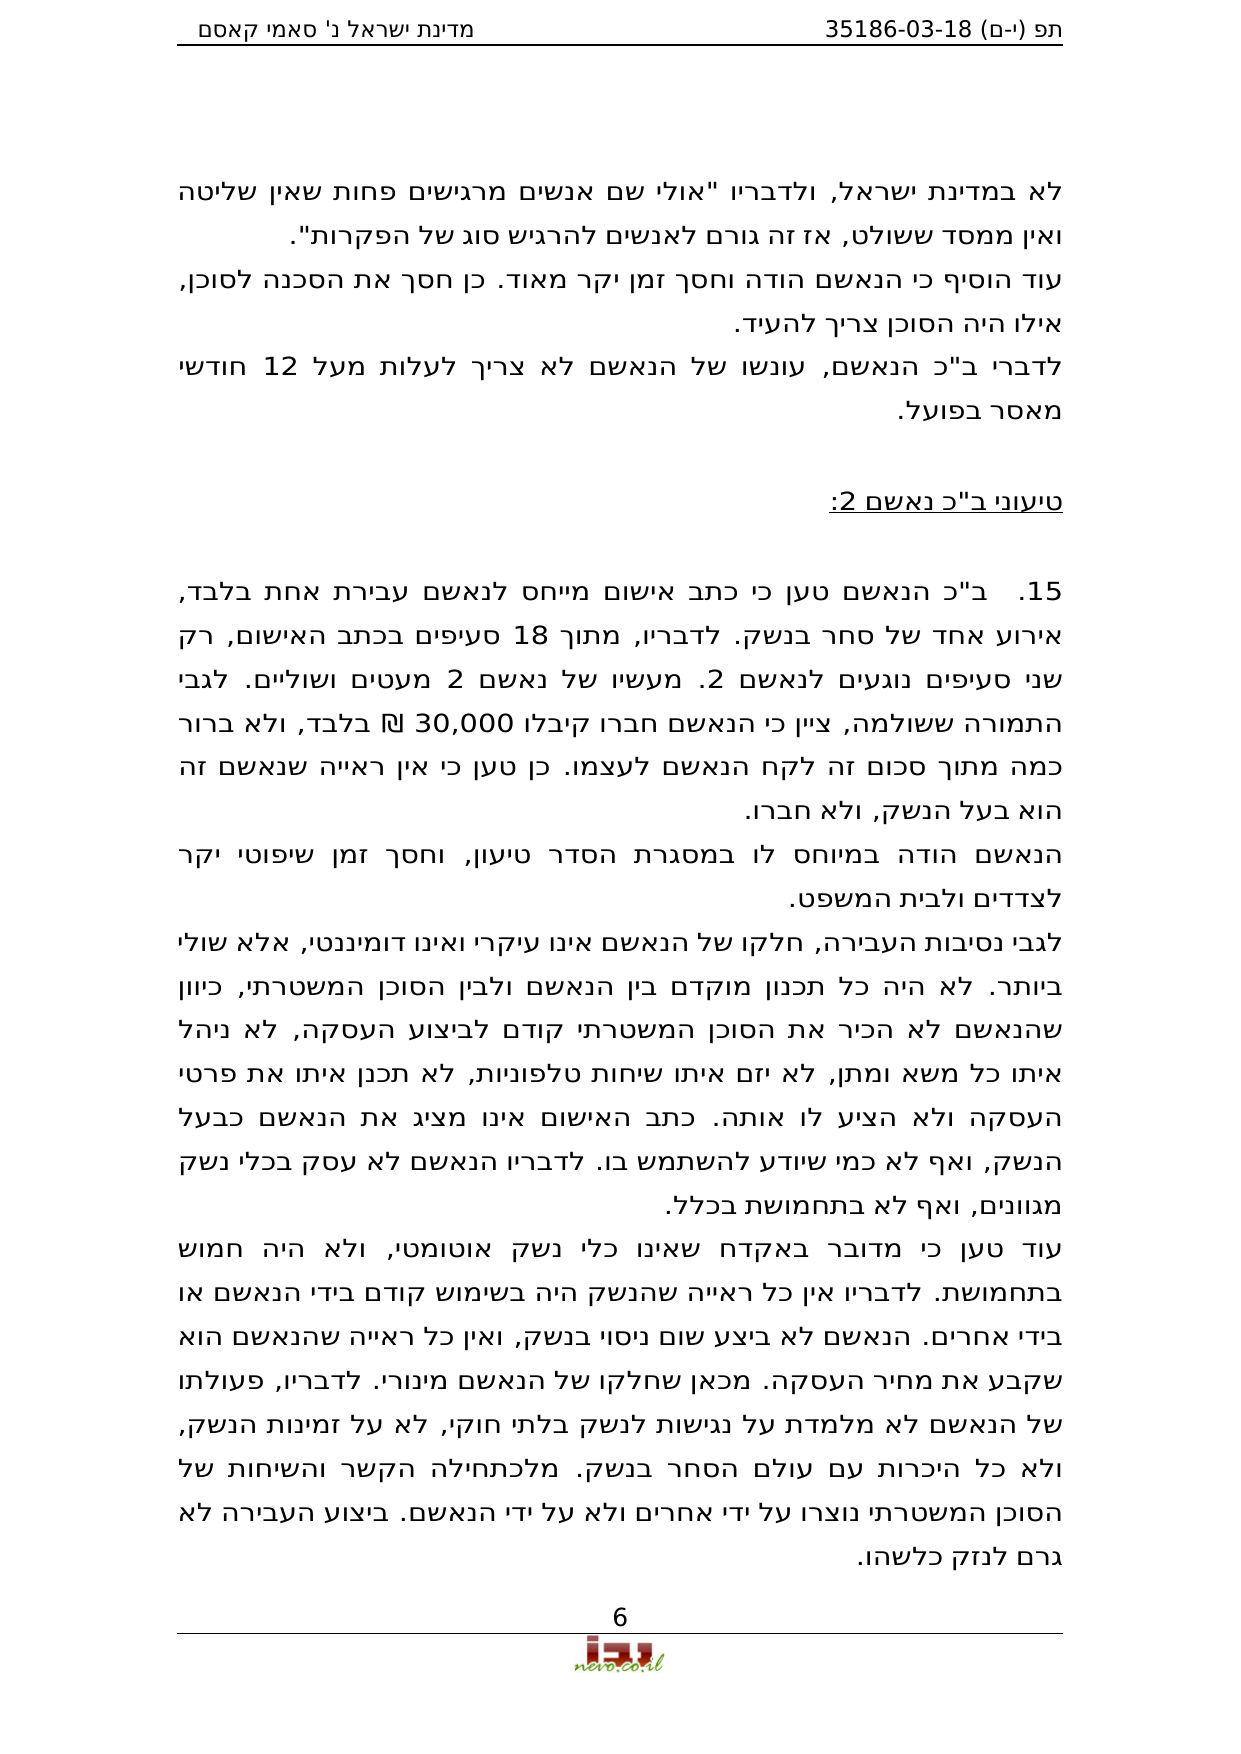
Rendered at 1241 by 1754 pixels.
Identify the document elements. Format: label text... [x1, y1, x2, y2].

text לדברי ב"כ הנאשם, עונשו של הנאשם לא צריך לעלות מעל 12 חודשי מאסר בפועל. [177, 352, 1063, 426]
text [177, 177, 1063, 250]
picture [574, 1635, 666, 1673]
text טיעוני ב"כ נאשם 2: [177, 487, 1063, 516]
text הנאשם הודה במיוחס לו במסגרת הסדר טיעון, וחסך זמן שיפוטי יקר לצדדים ולבית המשפט. [177, 840, 1063, 913]
text 15. ב"כ הנאשם טען כי כתב אישום מייחס לנאשם עבירת אחת בלבד, אירוע אחד של סחר בנשק. לדבריו, מתוך 18 סעיפים בכתב האישום, רק שני סעיפים נוגעים לנאשם 2. מעשיו של נאשם 2 מעטים ושוליים. לגבי התמורה ששולמה, ציין כי הנאשם חברו קיבלו 30,000 ₪ בלבד, ולא ברור כמה מתוך סכום זה לקח הנאשם לעצמו. כן טען כי אין ראייה שנאשם זה הוא בעל הנשק, ולא חברו. [177, 577, 1063, 826]
text לגבי נסיבות העבירה, חלקו של הנאשם אינו עיקרי ואינו דומיננטי, אלא שולי ביותר. לא היה כל תכנון מוקדם בין הנאשם ולבין הסוכן המשטרתי, כיוון שהנאשם לא הכיר את הסוכן המשטרתי קודם לביצוע העסקה, לא ניהל איתו כל משא ומתן, לא יזם איתו שיחות טלפוניות, לא תכנן איתו את פרטי העסקה ולא הציע לו אותה. כתב האישום אינו מציג את הנאשם כבעל הנשק, ואף לא כמי שיודע להשתמש בו. לדבריו הנאשם לא עסק בכלי נשק מגוונים, ואף לא בתחמושת בכלל. [177, 928, 1063, 1220]
text עוד טען כי מדובר באקדח שאינו כלי נשק אוטומטי, ולא היה חמוש בתחמושת. לדבריו אין כל ראייה שהנשק היה בשימוש קודם בידי הנאשם או בידי אחרים. הנאשם לא ביצע שום ניסוי בנשק, ואין כל ראייה שהנאשם הוא שקבע את מחיר העסקה. מכאן שחלקו של הנאשם מינורי. לדבריו, פעולתו של הנאשם לא מלמדת על נגישות לנשק בלתי חוקי, לא על זמינות הנשק, ולא כל היכרות עם עולם הסחר בנשק. מלכתחילה הקשר והשיחות של הסוכן המשטרתי נוצרו על ידי אחרים ולא על ידי הנאשם. ביצוע העבירה לא גרם לנזק כלשהו. [177, 1235, 1063, 1571]
text עוד הוסיף כי הנאשם הודה וחסך זמן יקר מאוד. כן חסך את הסכנה לסוכן, אילו היה הסוכן צריך להעיד. [177, 265, 1063, 338]
